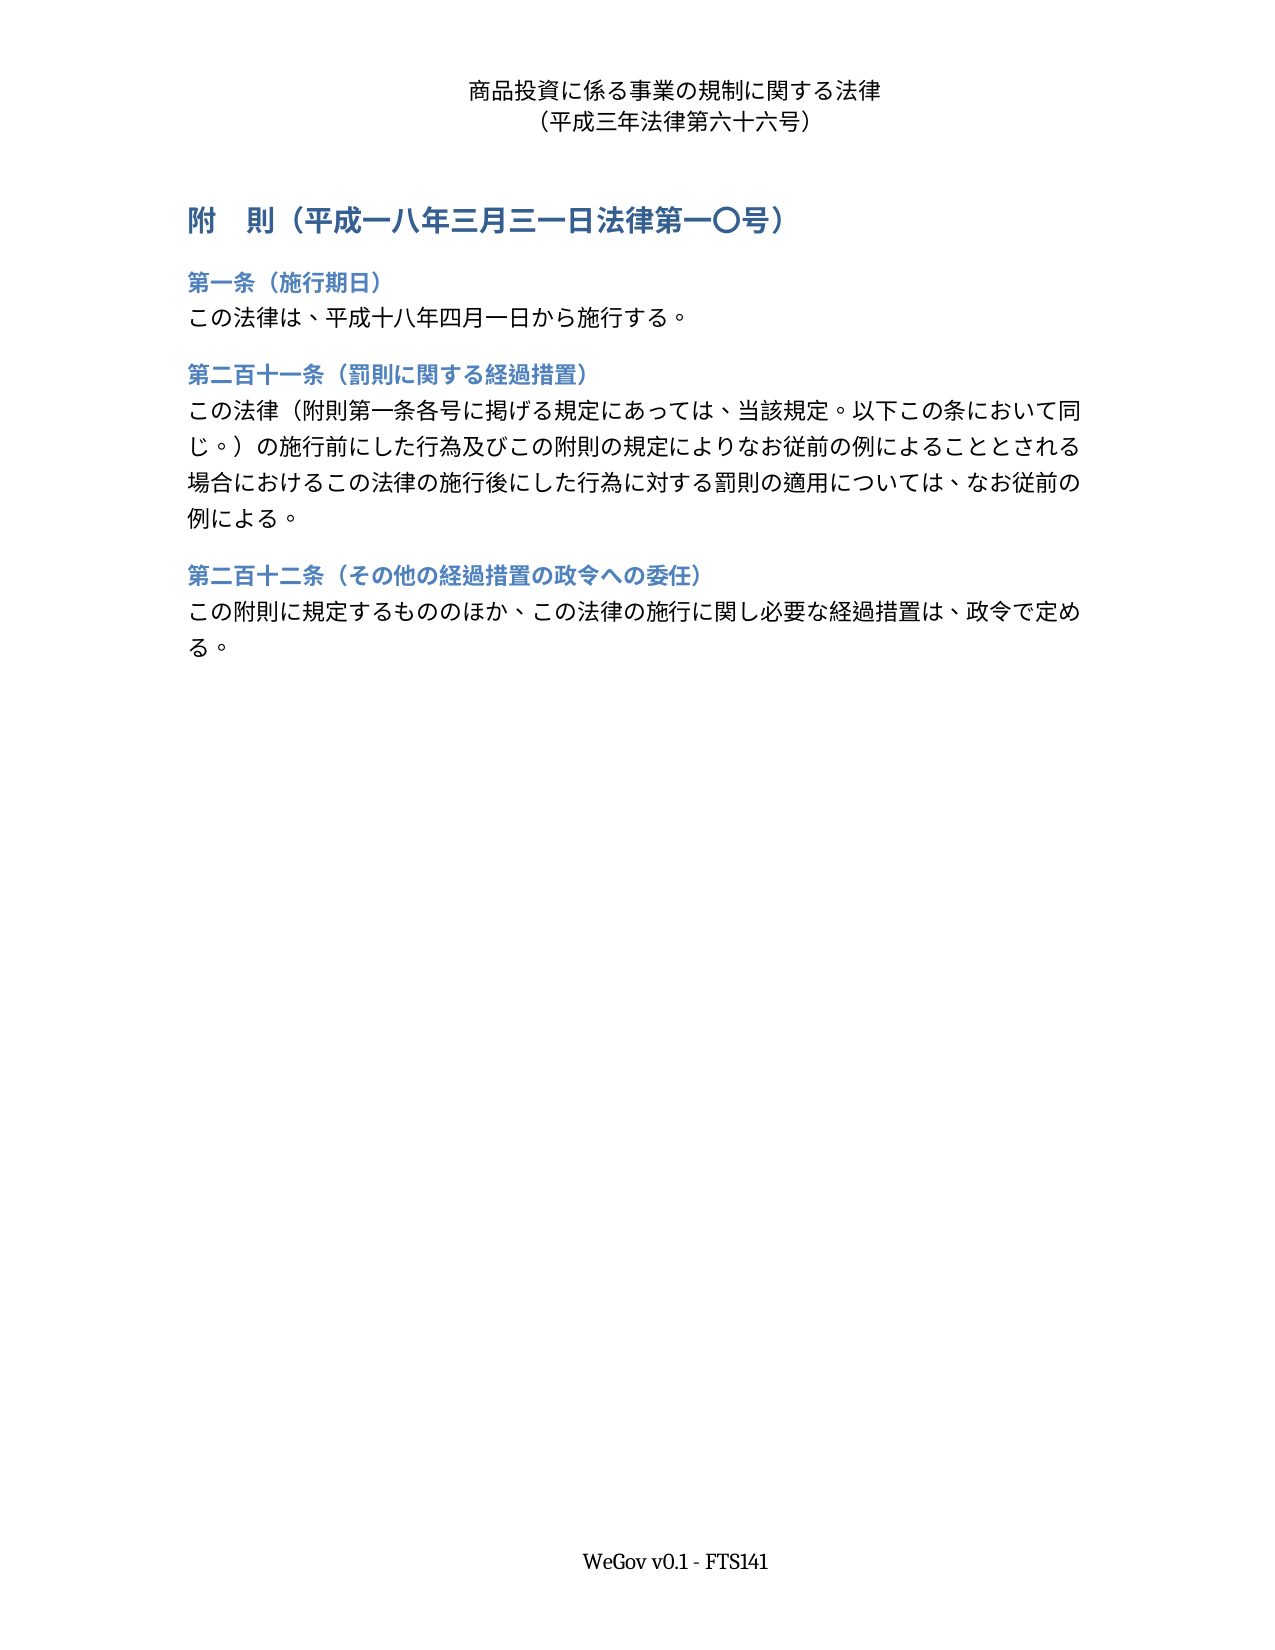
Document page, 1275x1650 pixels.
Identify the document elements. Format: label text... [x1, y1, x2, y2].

subtitle 附 則（平成一八年三月三一日法律第一〇号） [187, 200, 1087, 240]
subtitle 第二百十一条（罰則に関する経過措置） [187, 359, 1087, 390]
subtitle 第二百十二条（その他の経過措置の政令への委任） [187, 560, 1087, 591]
subtitle 第一条（施行期日） [187, 266, 1087, 298]
text この法律（附則第一条各号に掲げる規定にあっては、当該規定。以下この条において同じ。）の施行前にした行為及びこの附則の規定によりなお従前の例によることとされる場合におけるこの法律の施行後にした行為に対する罰則の適用については、なお従前の例による。 [187, 395, 1087, 534]
text この附則に規定するもののほか、この法律の施行に関し必要な経過措置は、政令で定める。 [187, 596, 1087, 663]
text この法律は、平成十八年四月一日から施行する。 [187, 302, 1087, 334]
